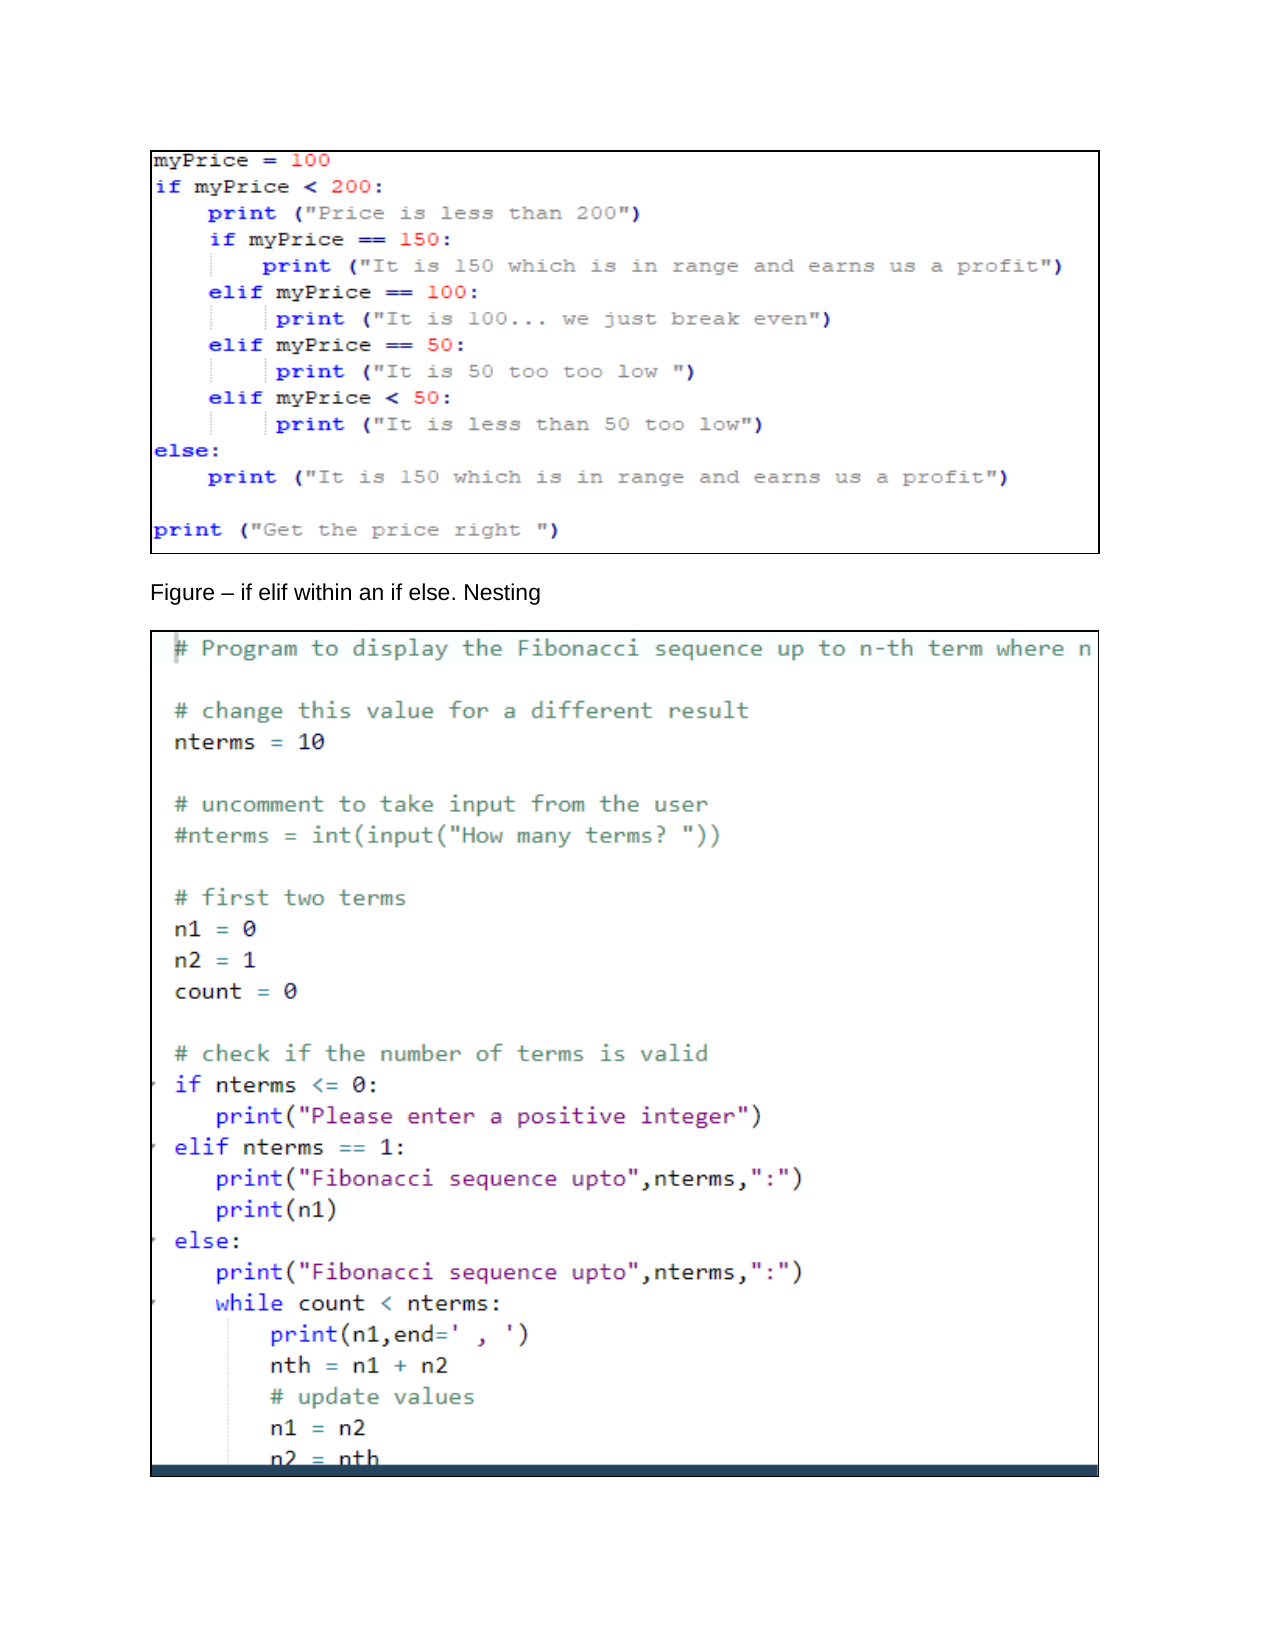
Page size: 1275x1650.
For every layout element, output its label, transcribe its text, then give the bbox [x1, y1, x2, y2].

text Figure – if elif within an if else. Nesting [150, 579, 1125, 606]
picture [152, 152, 1098, 553]
picture [152, 632, 1098, 1476]
